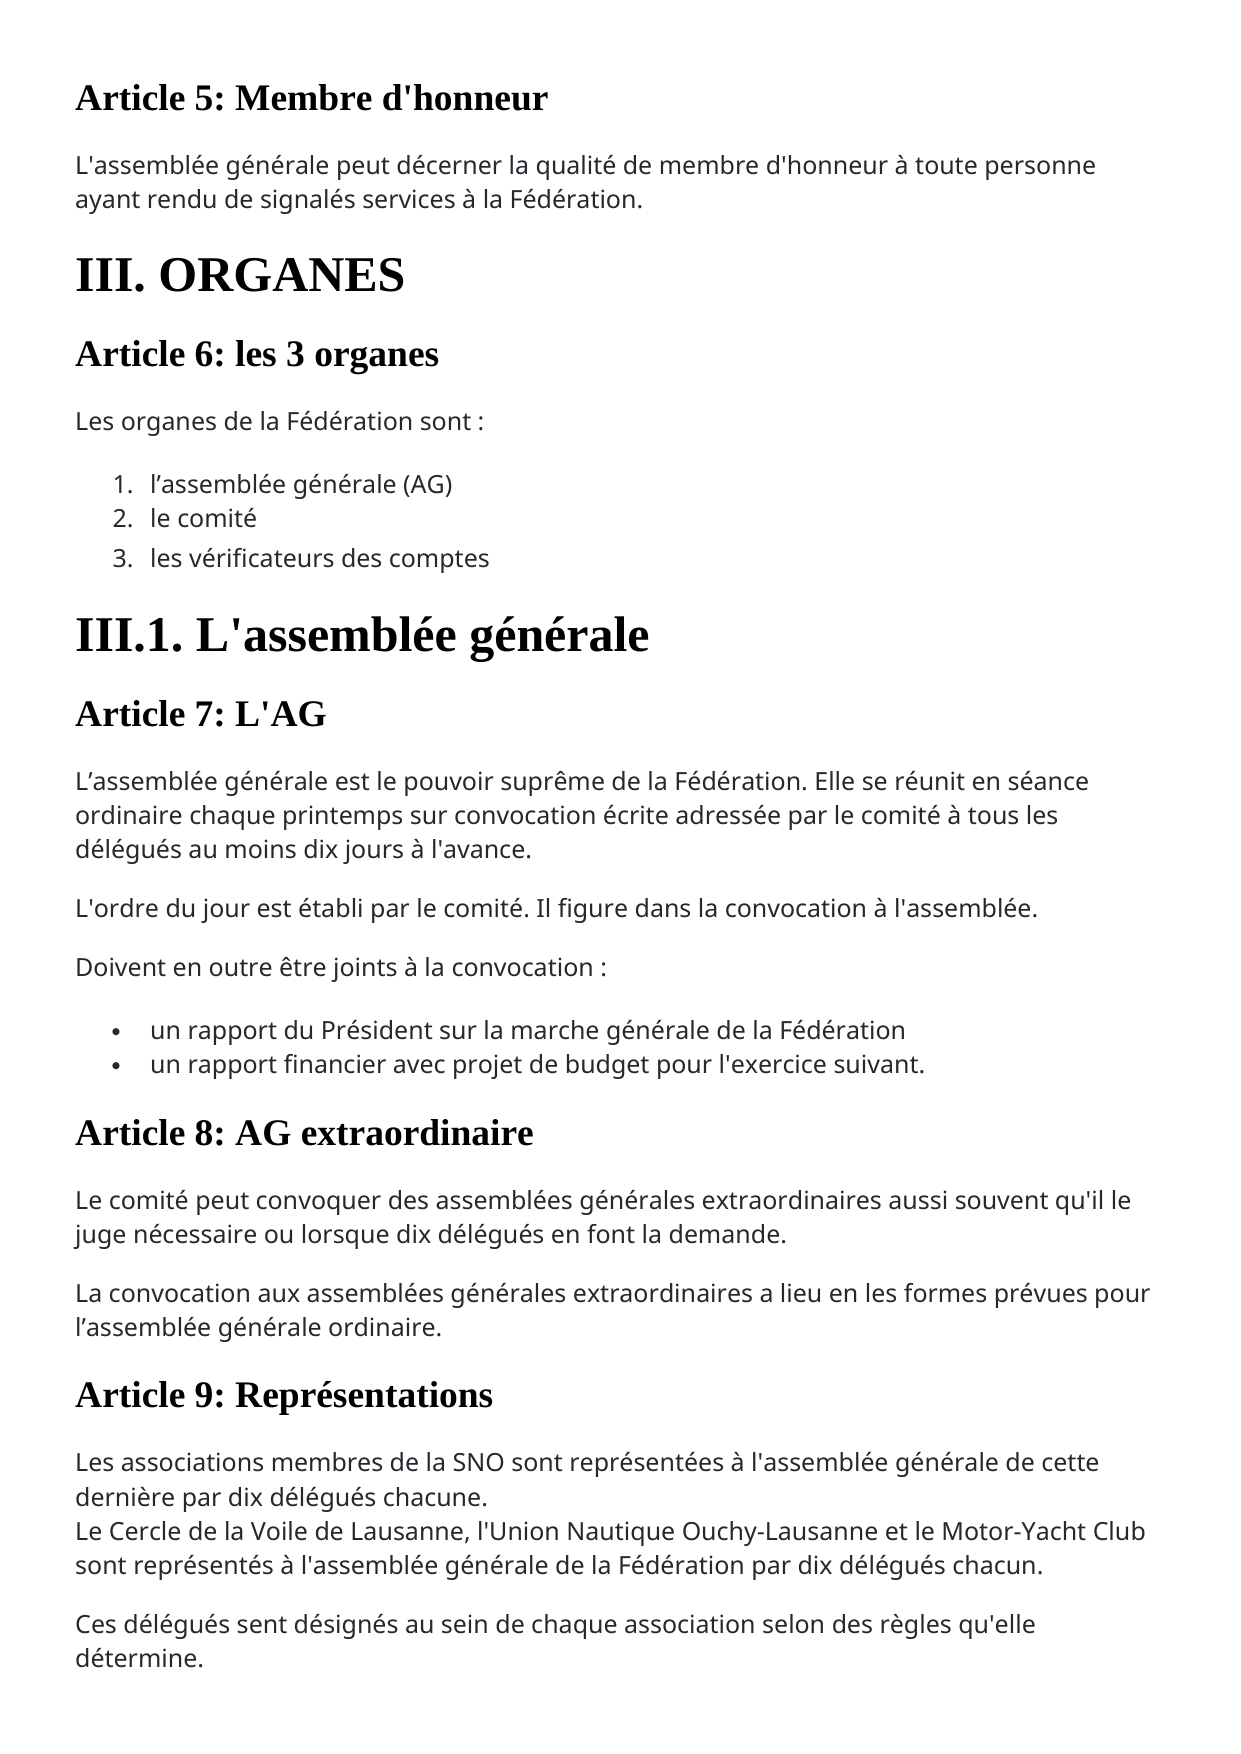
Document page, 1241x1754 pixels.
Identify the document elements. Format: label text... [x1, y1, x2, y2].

text L'ordre du jour est établi par le comité. Il figure dans la convocation à l'assemblée. [75, 891, 1165, 924]
text La convocation aux assemblées générales extraordinaires a lieu en les formes prévues pour l’assemblée générale ordinaire. [75, 1276, 1165, 1344]
subtitle Article 5: Membre d'honneur [75, 75, 1165, 118]
list les vérificateurs des comptes [112, 541, 1165, 575]
subtitle III. ORGANES [75, 244, 1165, 302]
subtitle Article 8: AG extraordinaire [75, 1110, 1165, 1153]
text Les associations membres de la SNO sont représentées à l'assemblée générale de cette dernière par dix délégués chacune. [75, 1445, 1165, 1513]
subtitle III.1. L'assemblée générale [75, 604, 1165, 662]
text Doivent en outre être joints à la convocation : [75, 949, 1165, 984]
list l’assemblée générale (AG) [112, 467, 1165, 501]
subtitle Article 9: Représentations [75, 1373, 1165, 1416]
subtitle Article 6: les 3 organes [75, 331, 1165, 374]
text L’assemblée générale est le pouvoir suprême de la Fédération. Elle se réunit en séance ordinaire chaque printemps sur convocation écrite adressée par le comité à tous les délégués au moins dix jours à l'avance. [75, 763, 1165, 866]
list un rapport financier avec projet de budget pour l'exercice suivant. [112, 1047, 1165, 1081]
text Le Cercle de la Voile de Lausanne, l'Union Nautique Ouchy-Lausanne et le Motor-Yacht Club sont représentés à l'assemblée générale de la Fédération par dix délégués chacun. [75, 1513, 1165, 1581]
list le comité [112, 501, 1165, 535]
subtitle Article 7: L'AG [75, 691, 1165, 734]
text Les organes de la Fédération sont : [75, 403, 1165, 438]
list un rapport du Président sur la marche générale de la Fédération [112, 1013, 1165, 1047]
text Le comité peut convoquer des assemblées générales extraordinaires aussi souvent qu'il le juge nécessaire ou lorsque dix délégués en font la demande. [75, 1182, 1165, 1251]
text L'assemblée générale peut décerner la qualité de membre d'honneur à toute personne ayant rendu de signalés services à la Fédération. [75, 147, 1165, 215]
text Ces délégués sent désignés au sein de chaque association selon des règles qu'elle détermine. [75, 1606, 1165, 1674]
